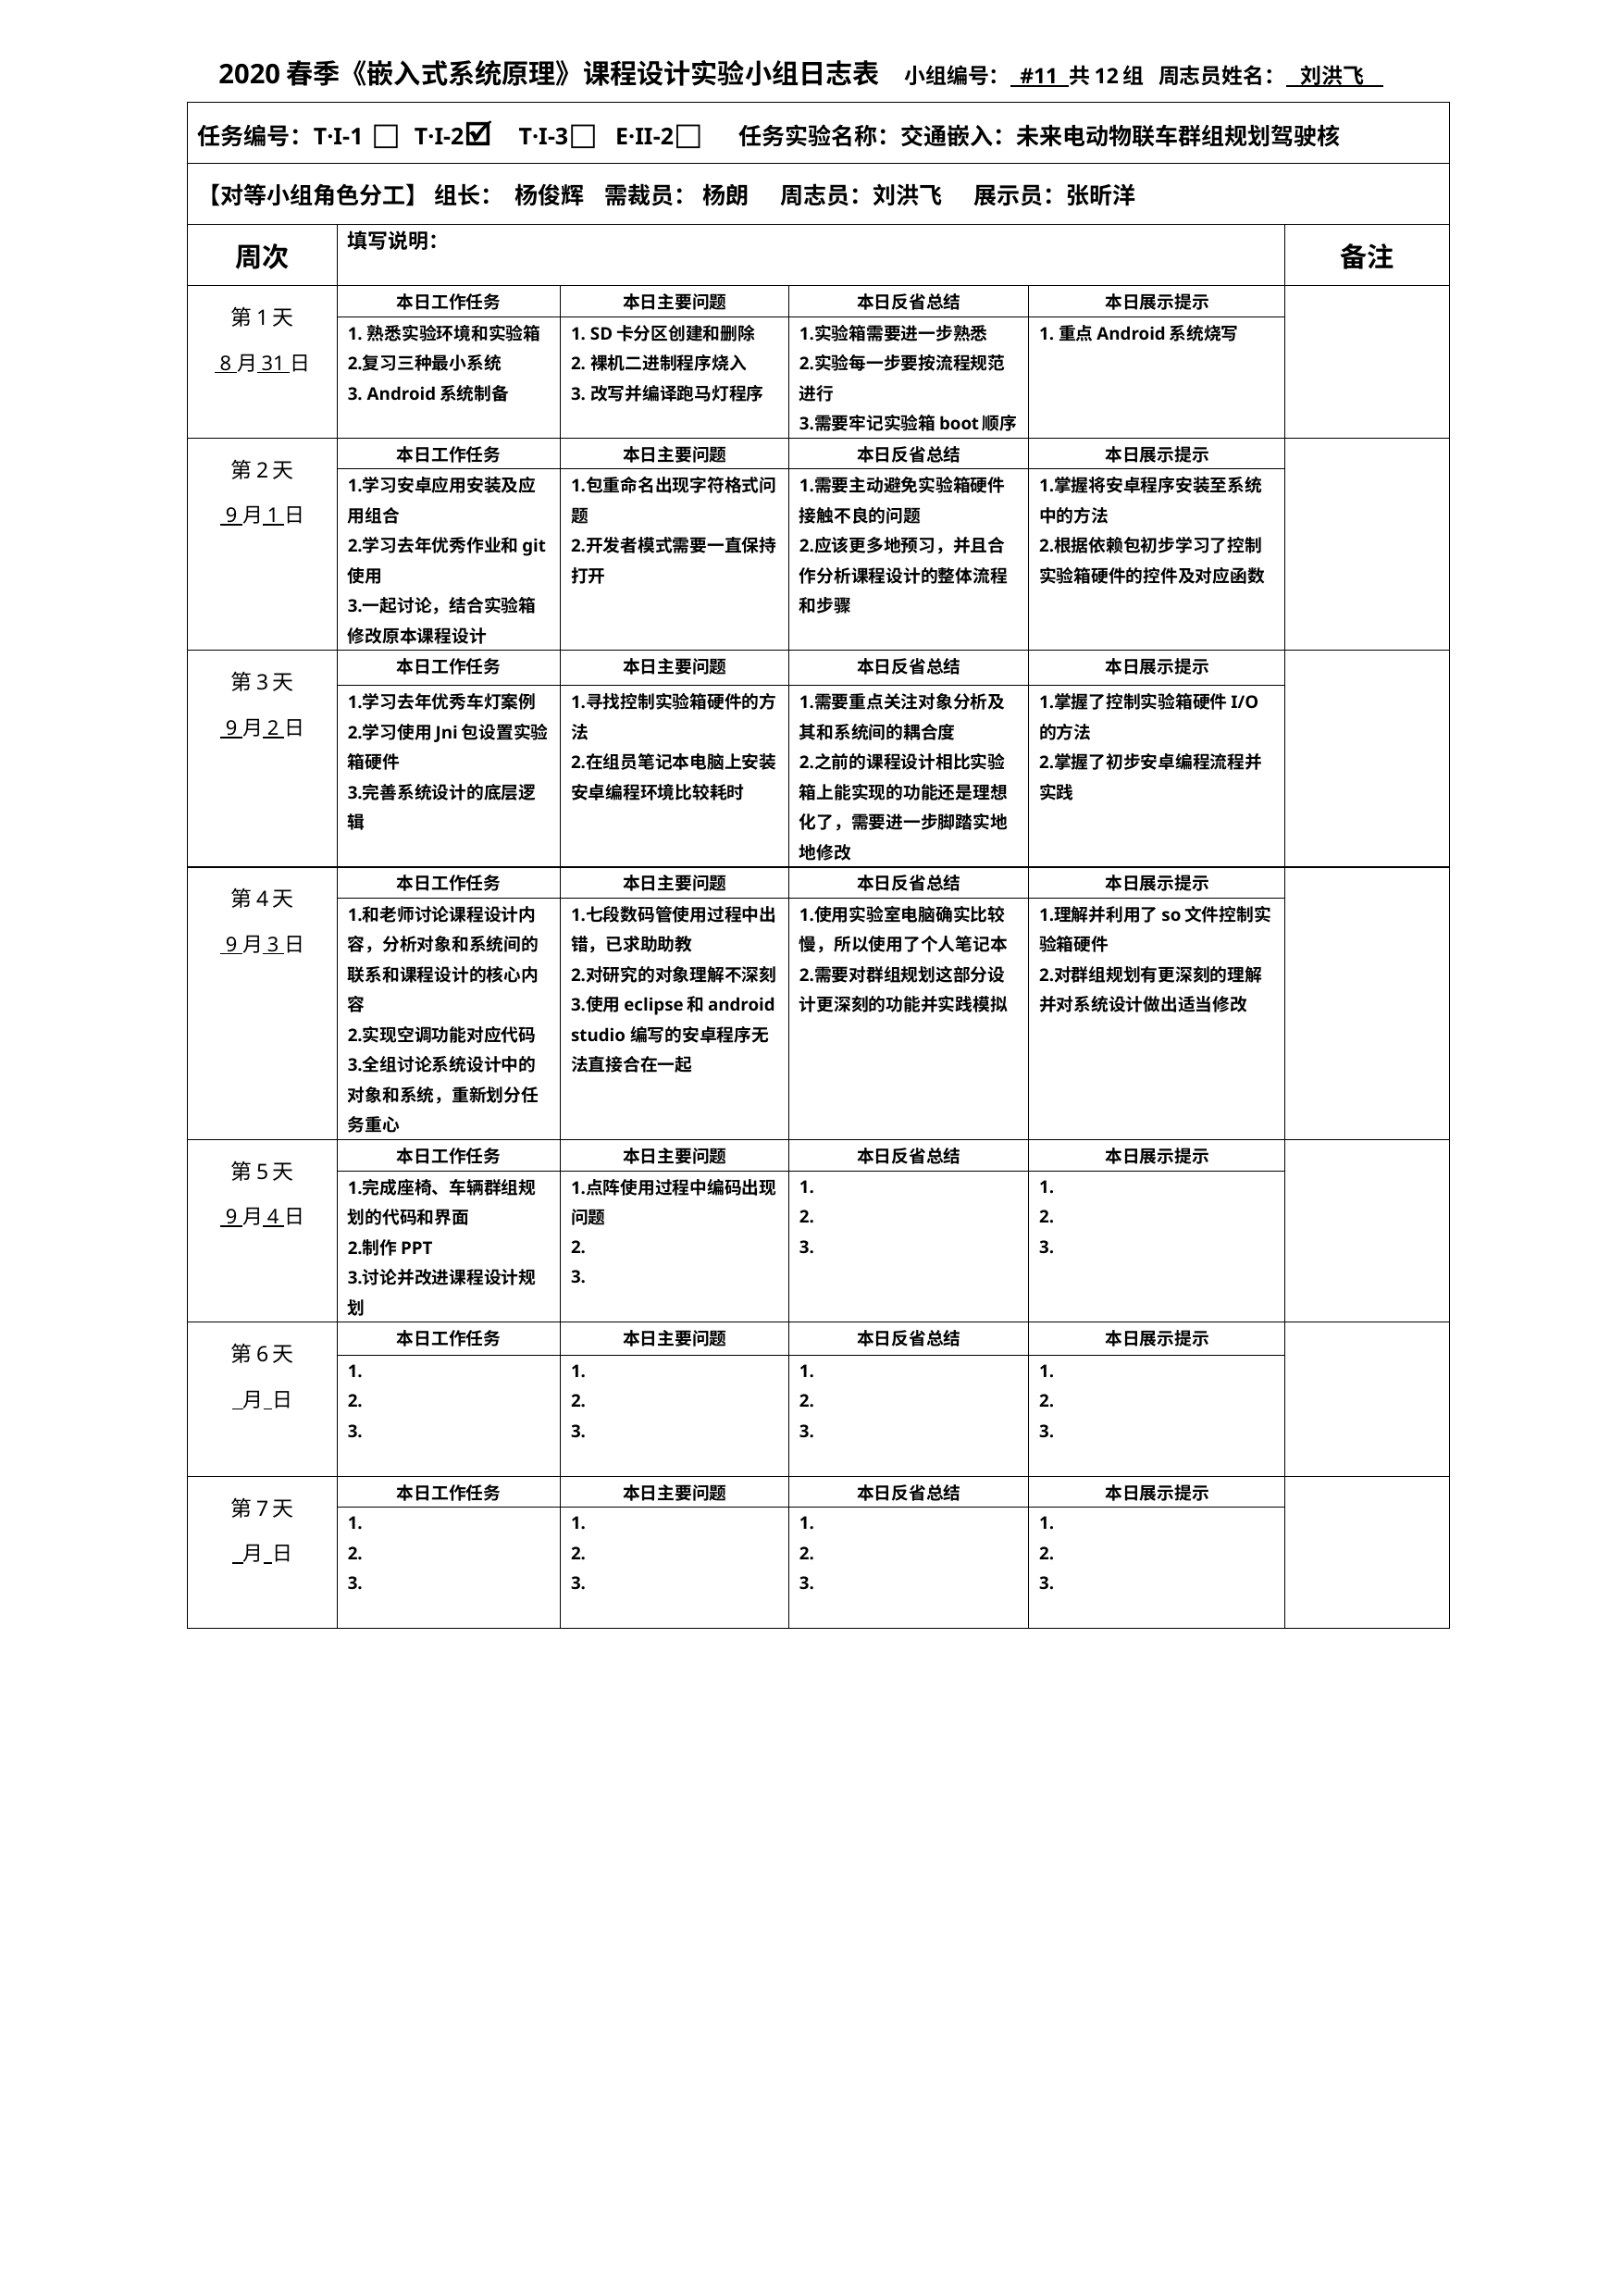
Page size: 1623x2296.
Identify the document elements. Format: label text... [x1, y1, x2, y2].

table_cell 1. 2. 3. [561, 1508, 788, 1628]
text 2020春季《嵌入式系统原理》课程设计实验小组日志表 小组编号： #11 共12组 周志员姓名： 刘洪飞 [132, 42, 1450, 102]
table_cell 1.学习去年优秀车灯案例 2.学习使用Jni包设置实验箱硬件 3.完善系统设计的底层逻辑 [338, 686, 560, 866]
table_cell [1285, 1477, 1449, 1628]
table_cell 本日反省总结 [789, 1477, 1028, 1507]
table_cell 本日反省总结 [789, 868, 1028, 898]
table_cell 1. 2. 3. [789, 1356, 1028, 1476]
table_cell 1. 2. 3. [338, 1356, 560, 1476]
table_cell [1285, 651, 1449, 866]
table_cell 1.掌握了控制实验箱硬件I/O的方法 2.掌握了初步安卓编程流程并实践 [1029, 686, 1284, 866]
table_cell 1. 2. 3. [789, 1508, 1028, 1628]
table_cell 1.需要主动避免实验箱硬件接触不良的问题 2.应该更多地预习，并且合作分析课程设计的整体流程和步骤 [789, 469, 1028, 650]
table_cell 本日反省总结 [789, 651, 1028, 685]
table_cell 1.使用实验室电脑确实比较慢，所以使用了个人笔记本 2.需要对群组规划这部分设计更深刻的功能并实践模拟 [789, 899, 1028, 1139]
table_cell 本日工作任务 [338, 286, 560, 316]
table_cell 1.包重命名出现字符格式问题 2.开发者模式需要一直保持打开 [561, 469, 788, 650]
table_cell 1.学习安卓应用安装及应用组合 2.学习去年优秀作业和git使用 3.一起讨论，结合实验箱修改原本课程设计 [338, 469, 560, 650]
table_cell 本日主要问题 [561, 1140, 788, 1170]
table_cell 1. 2. 3. [789, 1172, 1028, 1322]
table_cell [1285, 1322, 1449, 1476]
table_cell 本日工作任务 [338, 651, 560, 685]
table_cell 1. 2. 3. [1029, 1356, 1284, 1476]
table_cell 本日展示提示 [1029, 286, 1284, 316]
table_cell 本日反省总结 [789, 439, 1028, 468]
table_cell 本日主要问题 [561, 1477, 788, 1507]
table_cell [1285, 286, 1449, 438]
table_cell 1. 2. 3. [338, 1508, 560, 1628]
table_cell 第6天 月 日 [188, 1322, 337, 1476]
table_cell 1.和老师讨论课程设计内容，分析对象和系统间的联系和课程设计的核心内容 2.实现空调功能对应代码 3.全组讨论系统设计中的对象和系统，重新划分任务重心 [338, 899, 560, 1139]
table_cell 填写说明： [338, 225, 1284, 285]
table_cell 1. 2. 3. [1029, 1508, 1284, 1628]
table_cell 本日主要问题 [561, 868, 788, 898]
table_cell 1.需要重点关注对象分析及其和系统间的耦合度 2.之前的课程设计相比实验箱上能实现的功能还是理想化了，需要进一步脚踏实地地修改 [789, 686, 1028, 866]
table_cell 1. SD卡分区创建和删除 2. 裸机二进制程序烧入 3. 改写并编译跑马灯程序 [561, 317, 788, 438]
table_cell 1.理解并利用了so文件控制实验箱硬件 2.对群组规划有更深刻的理解并对系统设计做出适当修改 [1029, 899, 1284, 1139]
table_cell 1.实验箱需要进一步熟悉 2.实验每一步要按流程规范进行 3.需要牢记实验箱boot顺序 [789, 317, 1028, 438]
table_cell 1. 重点Android系统烧写 [1029, 317, 1284, 438]
table_cell 本日主要问题 [561, 439, 788, 468]
table_cell 1.点阵使用过程中编码出现问题 2. 3. [561, 1172, 788, 1322]
table_cell [1285, 868, 1449, 1139]
table_cell 本日展示提示 [1029, 651, 1284, 685]
table_cell 本日工作任务 [338, 1477, 560, 1507]
table_cell 1. 2. 3. [1029, 1172, 1284, 1322]
table_cell 第2天 9 月 1 日 [188, 439, 337, 650]
table_cell 本日反省总结 [789, 1140, 1028, 1170]
table_cell 本日工作任务 [338, 1322, 560, 1355]
table_cell 本日工作任务 [338, 439, 560, 468]
table_cell 本日展示提示 [1029, 1140, 1284, 1170]
table_cell 第7天 月 日 [188, 1477, 337, 1628]
table_cell 第1天 8 月 31 日 [188, 286, 337, 438]
table_cell 本日工作任务 [338, 868, 560, 898]
table_cell 熟悉实验环境和实验箱 2.复习三种最小系统 3. Android系统制备 [338, 317, 560, 438]
table_cell 第4天 9 月 3 日 [188, 868, 337, 1139]
table_cell 本日反省总结 [789, 1322, 1028, 1355]
table_cell [1285, 439, 1449, 650]
table_cell 【对等小组角色分工】 组长： 杨俊辉 需裁员： 杨朗 周志员：刘洪飞 展示员：张昕洋 [188, 164, 1449, 224]
table_header 任务编号：T·I-1 □ T·I-2 T·I-3□ E·II-2□ 任务实验名称：交通嵌入：未来电动物联车群组规划驾驶核 [188, 103, 1449, 163]
table_cell [1285, 1140, 1449, 1322]
table_cell 1.完成座椅、车辆群组规划的代码和界面 2.制作PPT 3.讨论并改进课程设计规划 [338, 1172, 560, 1322]
table_cell 本日展示提示 [1029, 868, 1284, 898]
table_cell 本日主要问题 [561, 651, 788, 685]
table_cell 本日工作任务 [338, 1140, 560, 1170]
table_cell 1.寻找控制实验箱硬件的方法 2.在组员笔记本电脑上安装安卓编程环境比较耗时 [561, 686, 788, 866]
table_cell 备注 [1285, 225, 1449, 285]
table_cell 本日主要问题 [561, 286, 788, 316]
table_cell 本日主要问题 [561, 1322, 788, 1355]
table_cell 周次 [188, 225, 337, 285]
table_cell 本日展示提示 [1029, 1477, 1284, 1507]
table_cell 本日反省总结 [789, 286, 1028, 316]
table_cell 第5天 9 月 4 日 [188, 1140, 337, 1322]
table_cell 1.七段数码管使用过程中出错，已求助助教 2.对研究的对象理解不深刻 3.使用eclipse和android studio 编写的安卓程序无法直接合在一起 [561, 899, 788, 1139]
table_cell 1.掌握将安卓程序安装至系统中的方法 2.根据依赖包初步学习了控制实验箱硬件的控件及对应函数 [1029, 469, 1284, 650]
table_cell 第3天 9 月 2 日 [188, 651, 337, 866]
table_cell 本日展示提示 [1029, 439, 1284, 468]
table_cell 本日展示提示 [1029, 1322, 1284, 1355]
table_cell 1. 2. 3. [561, 1356, 788, 1476]
